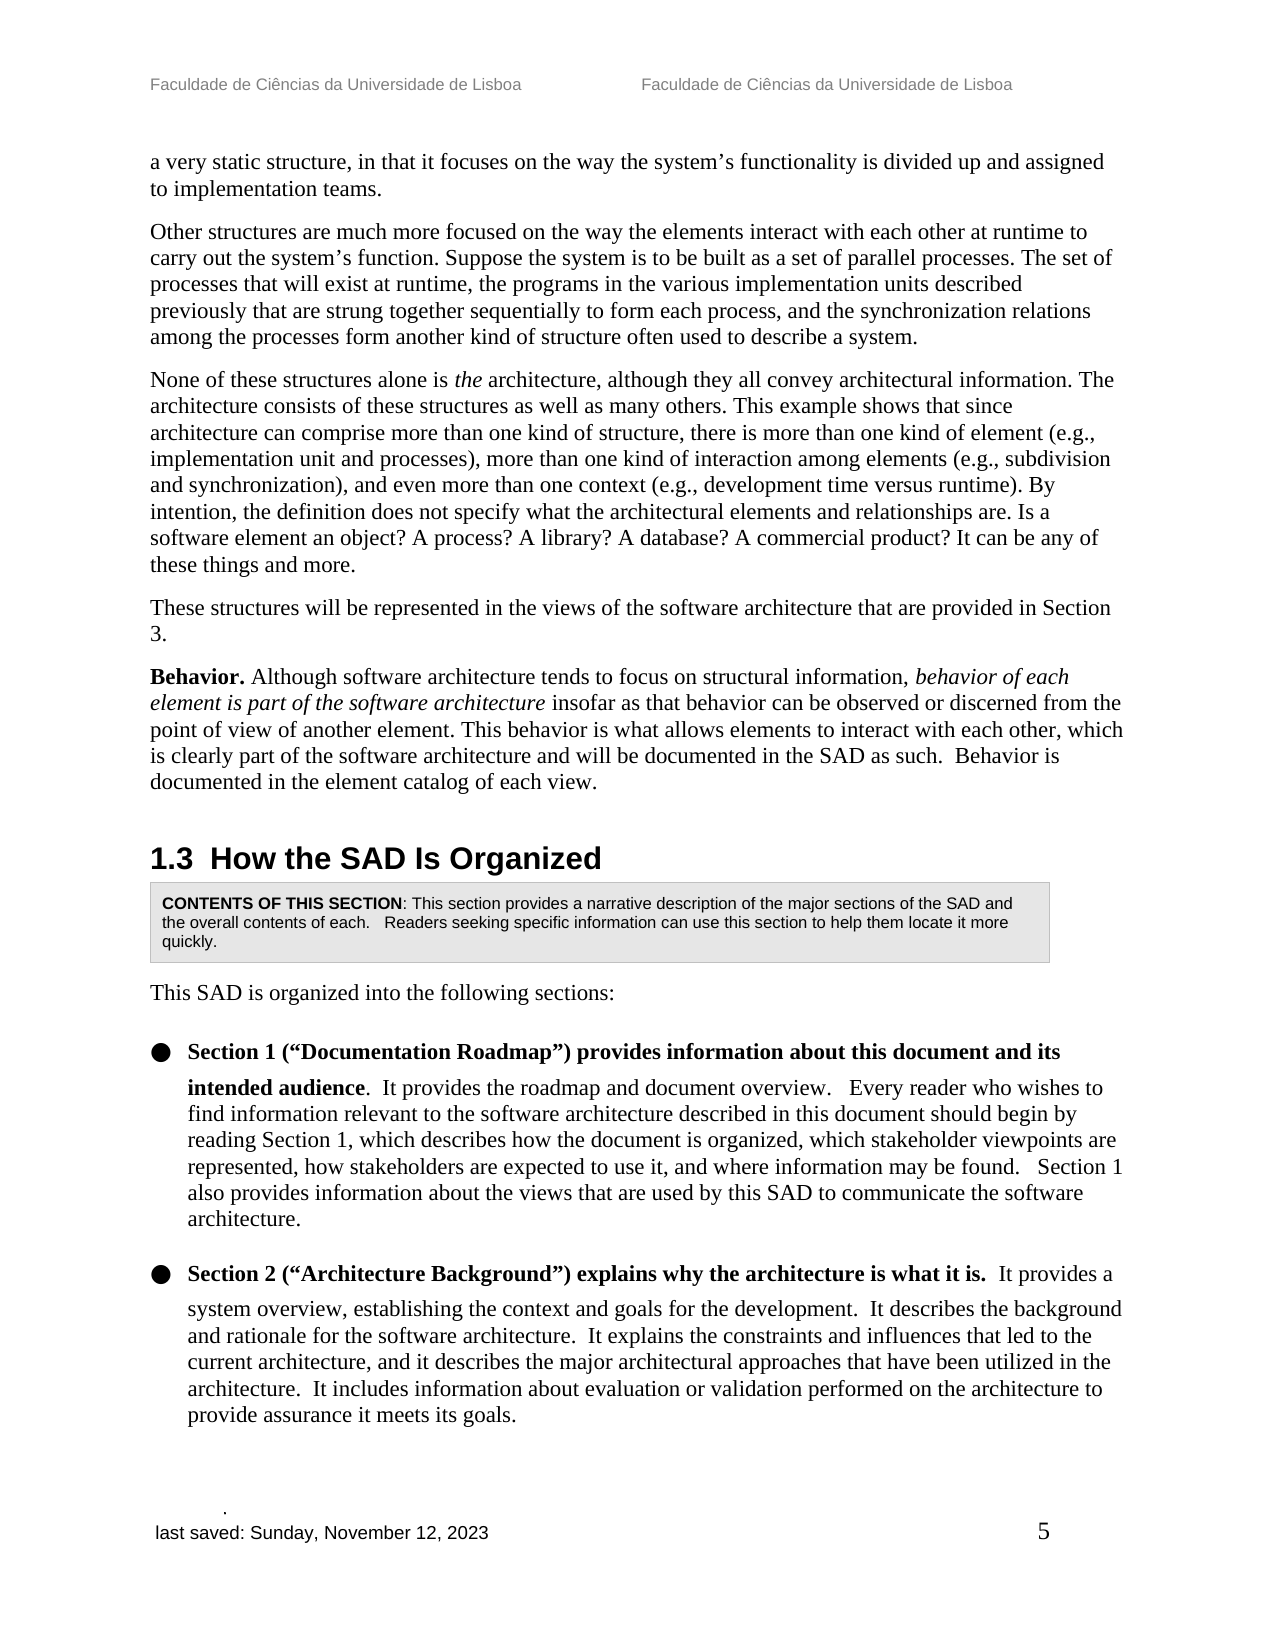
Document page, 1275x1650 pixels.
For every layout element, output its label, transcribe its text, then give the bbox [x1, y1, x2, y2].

table_header CONTENTS OF THIS SECTION: This section provides a narrative description of the major sections of the SAD and the overall contents of each. Readers seeking specific information can use this section to help them locate it more quickly. [151, 883, 1049, 962]
subtitle How the SAD Is Organized [150, 836, 1125, 876]
text Behavior. Although software architecture tends to focus on structural information, behavior of each element is part of the software architecture insofar as that behavior can be observed or discerned from the point of view of another element. This behavior is what allows elements to interact with each other, which is clearly part of the software architecture and will be documented in the SAD as such. Behavior is documented in the element catalog of each view. [150, 663, 1125, 795]
list Section 2 (“Architecture Background”) explains why the architecture is what it is. It provides a system overview, establishing the context and goals for the development. It describes the background and rationale for the software architecture. It explains the constraints and influences that led to the current architecture, and it describes the major architectural approaches that have been utilized in the architecture. It includes information about evaluation or validation performed on the architecture to provide assurance it meets its goals. [150, 1244, 1125, 1427]
text These structures will be represented in the views of the software architecture that are provided in Section 3. [150, 594, 1125, 646]
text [150, 148, 1125, 201]
text This SAD is organized into the following sections: [150, 979, 1125, 1006]
text Other structures are much more focused on the way the elements interact with each other at runtime to carry out the system’s function. Suppose the system is to be built as a set of parallel processes. The set of processes that will exist at runtime, the programs in the various implementation units described previously that are strung together sequentially to form each process, and the synchronization relations among the processes form another kind of structure often used to describe a system. [150, 218, 1125, 349]
list Section 1 (“Documentation Roadmap”) provides information about this document and its intended audience. It provides the roadmap and document overview. Every reader who wishes to find information relevant to the software architecture described in this document should begin by reading Section 1, which describes how the document is organized, which stakeholder viewpoints are represented, how stakeholders are expected to use it, and where information may be found. Section 1 also provides information about the views that are used by this SAD to communicate the software architecture. [150, 1022, 1125, 1232]
text None of these structures alone is the architecture, although they all convey architectural information. The architecture consists of these structures as well as many others. This example shows that since architecture can comprise more than one kind of structure, there is more than one kind of element (e.g., implementation unit and processes), more than one kind of interaction among elements (e.g., subdivision and synchronization), and even more than one context (e.g., development time versus runtime). By intention, the definition does not specify what the architectural elements and relationships are. Is a software element an object? A process? A library? A database? A commercial product? It can be any of these things and more. [150, 366, 1125, 577]
